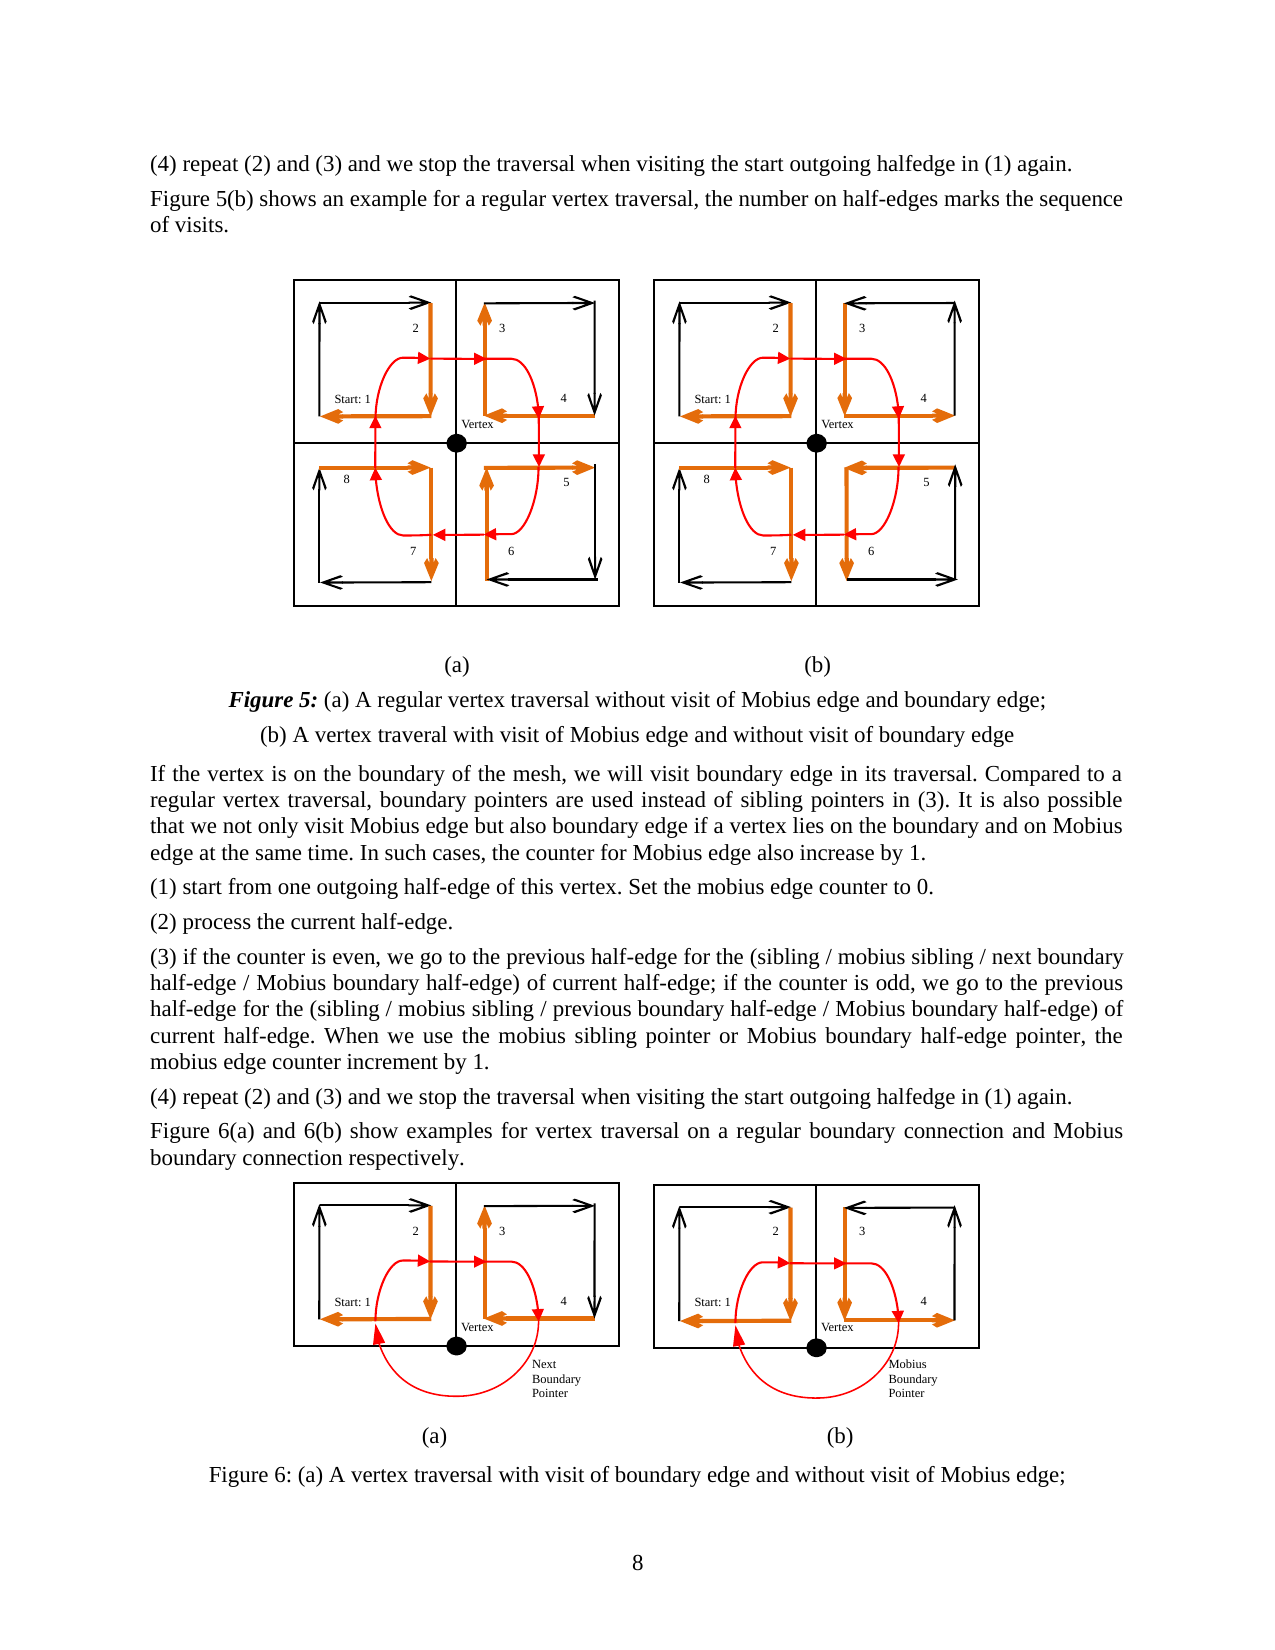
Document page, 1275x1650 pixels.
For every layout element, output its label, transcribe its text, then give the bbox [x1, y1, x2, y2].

text Figure 6(a) and 6(b) show examples for vertex traversal on a regular boundary connection and Mobius boundary connection respectively. [150, 1118, 1125, 1170]
text If the vertex is on the boundary of the mesh, we will visit boundary edge in its traversal. Compared to a regular vertex traversal, boundary pointers are used instead of sibling pointers in (3). It is also possible that we not only visit Mobius edge but also boundary edge if a vertex lies on the boundary and on Mobius edge at the same time. In such cases, the counter for Mobius edge also increase by 1. [150, 760, 1125, 865]
text Figure 5: (a) A regular vertex traversal without visit of Mobius edge and boundary edge; [150, 686, 1125, 712]
text (1) start from one outgoing half-edge of this vertex. Set the mobius edge counter to 0. [150, 873, 1125, 900]
text (2) process the current half-edge. [150, 908, 1125, 934]
text Figure 6: (a) A vertex traversal with visit of boundary edge and without visit of Mobius edge; [150, 1461, 1125, 1488]
text (b) A vertex traveral with visit of Mobius edge and without visit of boundary edge [150, 721, 1125, 747]
text (a) (b) [150, 651, 1125, 678]
text (a) (b) [150, 1422, 1125, 1449]
text (3) if the counter is even, we go to the previous half-edge for the (sibling / mobius sibling / next boundary half-edge / Mobius boundary half-edge) of current half-edge; if the counter is odd, we go to the previous half-edge for the (sibling / mobius sibling / previous boundary half-edge / Mobius boundary half-edge) of current half-edge. When we use the mobius sibling pointer or Mobius boundary half-edge pointer, the mobius edge counter increment by 1. [150, 943, 1125, 1074]
text (4) repeat (2) and (3) and we stop the traversal when visiting the start outgoing halfedge in (1) again. [150, 150, 1125, 176]
text Figure 5(b) shows an example for a regular vertex traversal, the number on half-edges marks the sequence of visits. [150, 185, 1125, 237]
text (4) repeat (2) and (3) and we stop the traversal when visiting the start outgoing halfedge in (1) again. [150, 1083, 1125, 1109]
